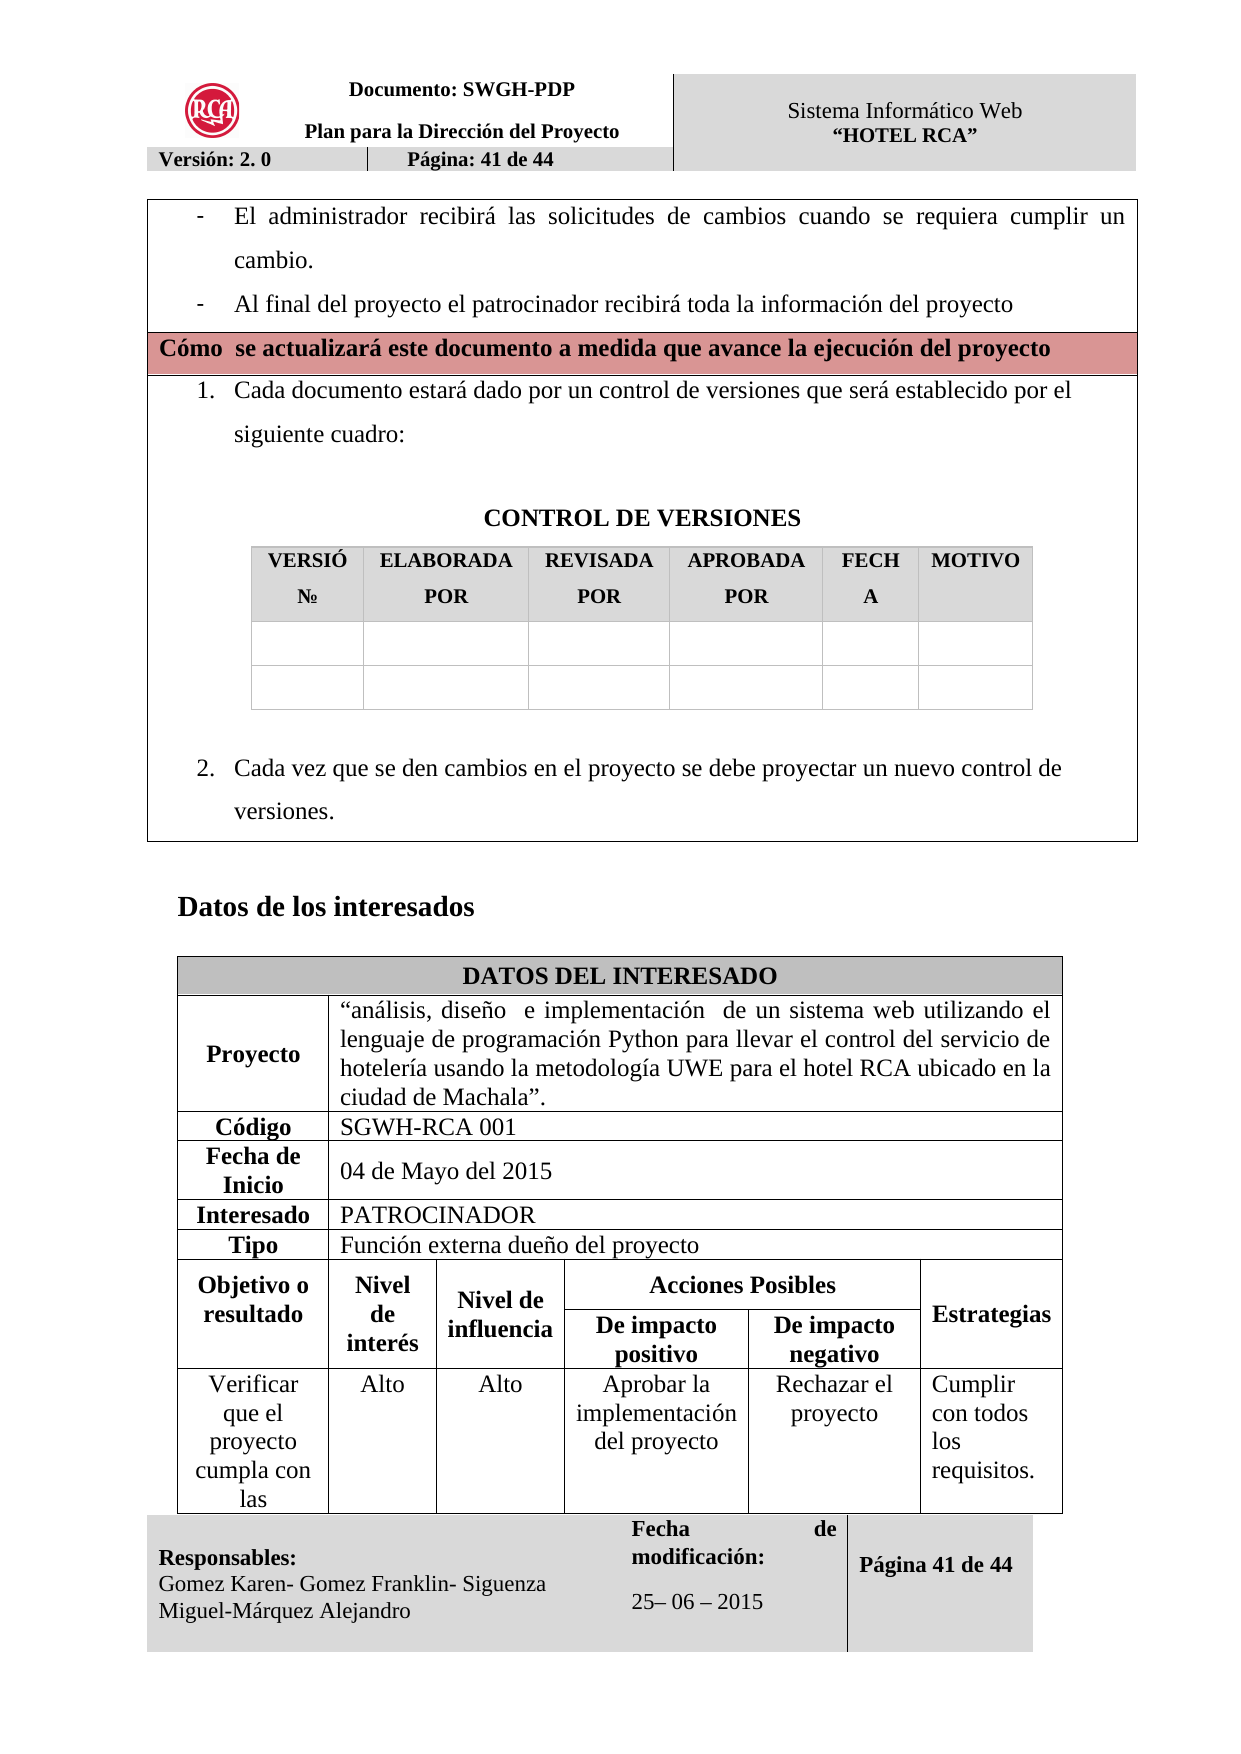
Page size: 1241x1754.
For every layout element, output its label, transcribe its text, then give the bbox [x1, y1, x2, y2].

table_cell Función externa dueño del proyecto [329, 1230, 1062, 1258]
table_cell “análisis, diseño e implementación de un sistema web utilizando el lenguaje de programación Python para llevar el control del servicio de hotelería usando la metodología UWE para el hotel RCA ubicado en la ciudad de Machala”. [329, 996, 1062, 1111]
table_cell Cómo se actualizará este documento a medida que avance la ejecución del proyecto [148, 333, 1137, 374]
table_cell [749, 1369, 920, 1513]
table_cell Objetivo o resultado [178, 1260, 328, 1368]
table_cell Tipo [178, 1230, 328, 1258]
table_cell Nivel de influencia [437, 1260, 564, 1368]
table_cell De impacto positivo [565, 1310, 748, 1368]
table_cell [178, 1369, 328, 1513]
table_cell Proyecto [178, 996, 328, 1111]
table_cell 04 de Mayo del 2015 [329, 1141, 1062, 1199]
table_cell Interesado [178, 1200, 328, 1229]
table_cell Código [178, 1112, 328, 1140]
table_cell Fecha de Inicio [178, 1141, 328, 1199]
table_cell Cada documento estará dado por un control de versiones que será establecido por el siguiente cuadro: CONTROL DE VERSIONES Cada vez que se den cambios en el proyecto se debe proyectar un nuevo control de versiones. [148, 376, 1137, 841]
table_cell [148, 200, 1137, 332]
text Datos de los interesados [177, 889, 1063, 923]
table_cell PATROCINADOR [329, 1200, 1062, 1229]
table_header DATOS DEL INTERESADO [178, 957, 1062, 994]
table_cell Alto [437, 1369, 564, 1513]
picture [185, 83, 240, 138]
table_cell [565, 1369, 748, 1513]
table_cell Estrategias [921, 1260, 1062, 1368]
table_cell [921, 1369, 1062, 1513]
table_cell Alto [329, 1369, 436, 1513]
table_cell Acciones Posibles [565, 1260, 920, 1309]
table_cell Nivel de interés [329, 1260, 436, 1368]
table_cell De impacto negativo [749, 1310, 920, 1368]
table_cell SGWH-RCA 001 [329, 1112, 1062, 1140]
